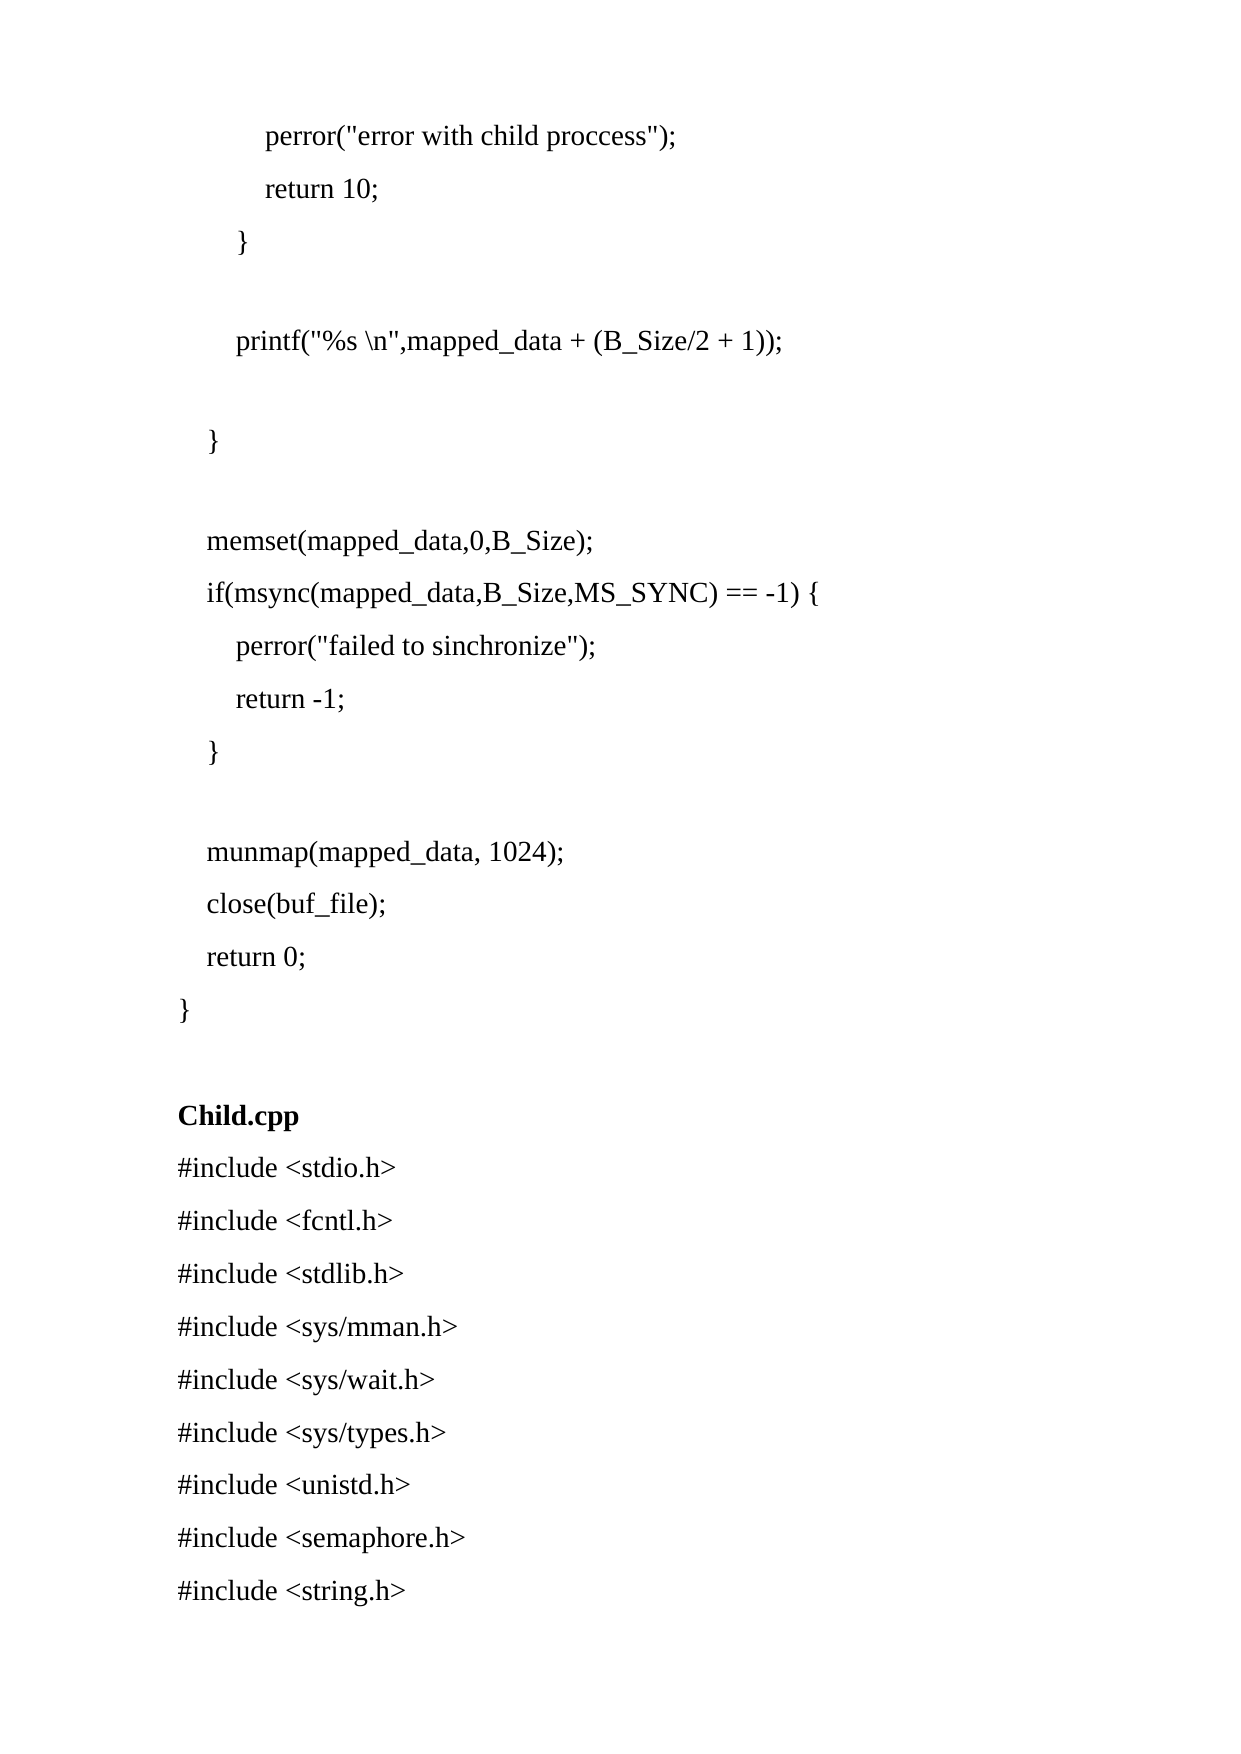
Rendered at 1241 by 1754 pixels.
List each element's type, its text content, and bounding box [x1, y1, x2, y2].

text Child.cpp [177, 1098, 1152, 1131]
text } [177, 992, 1152, 1026]
text close(buf_file); [177, 887, 1152, 920]
text #include <fcntl.h> [177, 1203, 1152, 1237]
text return -1; [177, 681, 1152, 715]
text #include <string.h> [177, 1573, 1152, 1607]
text perror("error with child proccess"); [177, 118, 1152, 152]
text return 10; [177, 171, 1152, 204]
text #include <stdio.h> [177, 1151, 1152, 1184]
text #include <unistd.h> [177, 1467, 1152, 1501]
text } [177, 423, 1152, 457]
text #include <stdlib.h> [177, 1256, 1152, 1290]
text #include <sys/types.h> [177, 1415, 1152, 1448]
text } [177, 224, 1152, 257]
text #include <sys/wait.h> [177, 1362, 1152, 1395]
text munmap(mapped_data, 1024); [177, 834, 1152, 867]
text memset(mapped_data,0,B_Size); [177, 523, 1152, 556]
text printf("%s \n",mapped_data + (B_Size/2 + 1)); [177, 323, 1152, 357]
text } [177, 734, 1152, 768]
text #include <sys/mman.h> [177, 1309, 1152, 1343]
text return 0; [177, 939, 1152, 973]
text if(msync(mapped_data,B_Size,MS_SYNC) == -1) { [177, 576, 1152, 609]
text perror("failed to sinchronize"); [177, 628, 1152, 662]
text #include <semaphore.h> [177, 1520, 1152, 1554]
